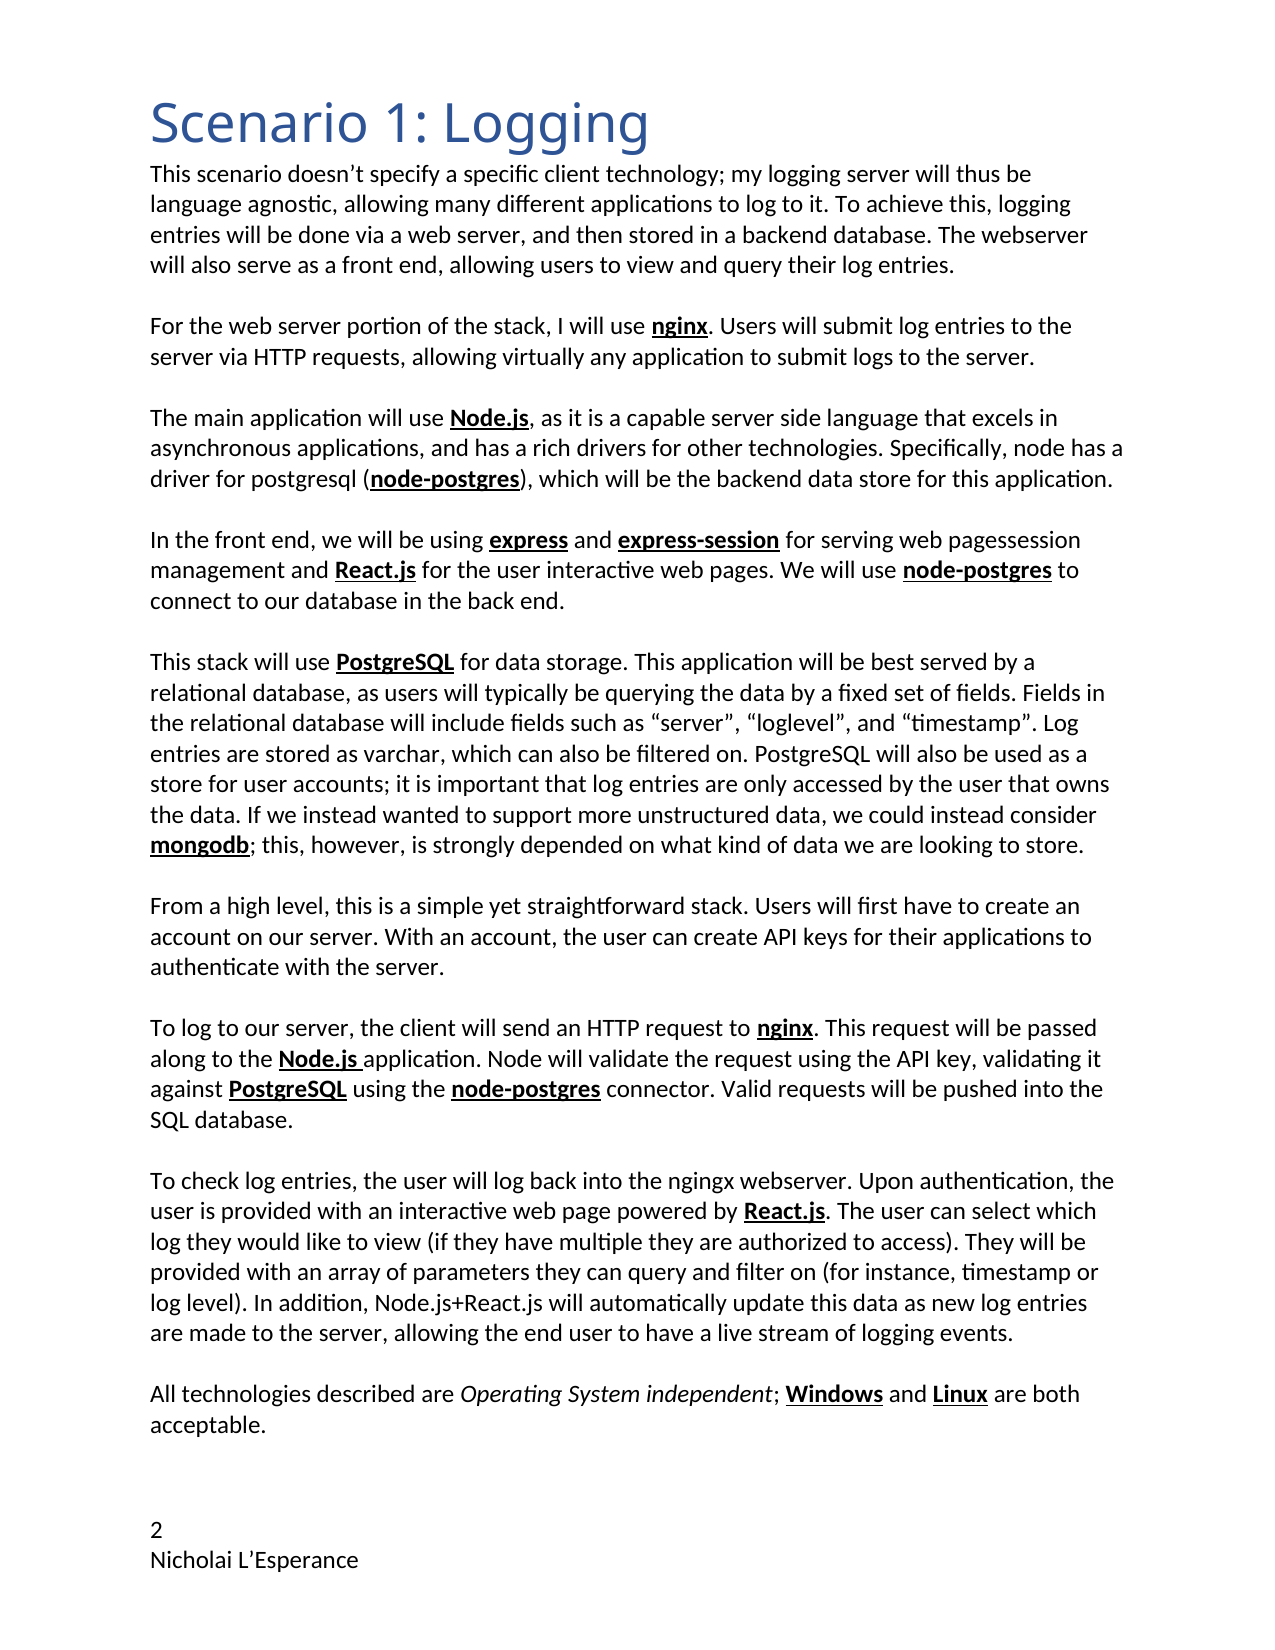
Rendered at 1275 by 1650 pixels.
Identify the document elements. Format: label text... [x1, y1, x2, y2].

text All technologies described are Operating System independent; Windows and Linux are both acceptable. [150, 1379, 1125, 1440]
text This stack will use PostgreSQL for data storage. This application will be best served by a relational database, as users will typically be querying the data by a fixed set of fields. Fields in the relational database will include fields such as “server”, “loglevel”, and “timestamp”. Log entries are stored as varchar, which can also be filtered on. PostgreSQL will also be used as a store for user accounts; it is important that log entries are only accessed by the user that owns the data. If we instead wanted to support more unstructured data, we could instead consider mongodb; this, however, is strongly depended on what kind of data we are looking to store. [150, 646, 1125, 860]
text The main application will use Node.js, as it is a capable server side language that excels in asynchronous applications, and has a rich drivers for other technologies. Specifically, node has a driver for postgresql (node-postgres), which will be the backend data store for this application. [150, 402, 1125, 493]
text From a high level, this is a simple yet straightforward stack. Users will first have to create an account on our server. With an account, the user can create API keys for their applications to authenticate with the server. To log to our server, the client will send an HTTP request to nginx. This request will be passed along to the Node.js application. Node will validate the request using the API key, validating it against PostgreSQL using the node-postgres connector. Valid requests will be pushed into the SQL database. [150, 890, 1125, 1134]
text This scenario doesn’t specify a specific client technology; my logging server will thus be language agnostic, allowing many different applications to log to it. To achieve this, logging entries will be done via a web server, and then stored in a backend database. The webserver will also serve as a front end, allowing users to view and query their log entries. [150, 158, 1125, 280]
text For the web server portion of the stack, I will use nginx. Users will submit log entries to the server via HTTP requests, allowing virtually any application to submit logs to the server. [150, 310, 1125, 371]
text In the front end, we will be using express and express-session for serving web pagessession management and React.js for the user interactive web pages. We will use node-postgres to connect to our database in the back end. [150, 524, 1125, 616]
subtitle Scenario 1: Logging [150, 84, 1125, 158]
text To check log entries, the user will log back into the ngingx webserver. Upon authentication, the user is provided with an interactive web page powered by React.js. The user can select which log they would like to view (if they have multiple they are authorized to access). They will be provided with an array of parameters they can query and filter on (for instance, timestamp or log level). In addition, Node.js+React.js will automatically update this data as new log entries are made to the server, allowing the end user to have a live stream of logging events. [150, 1165, 1125, 1348]
